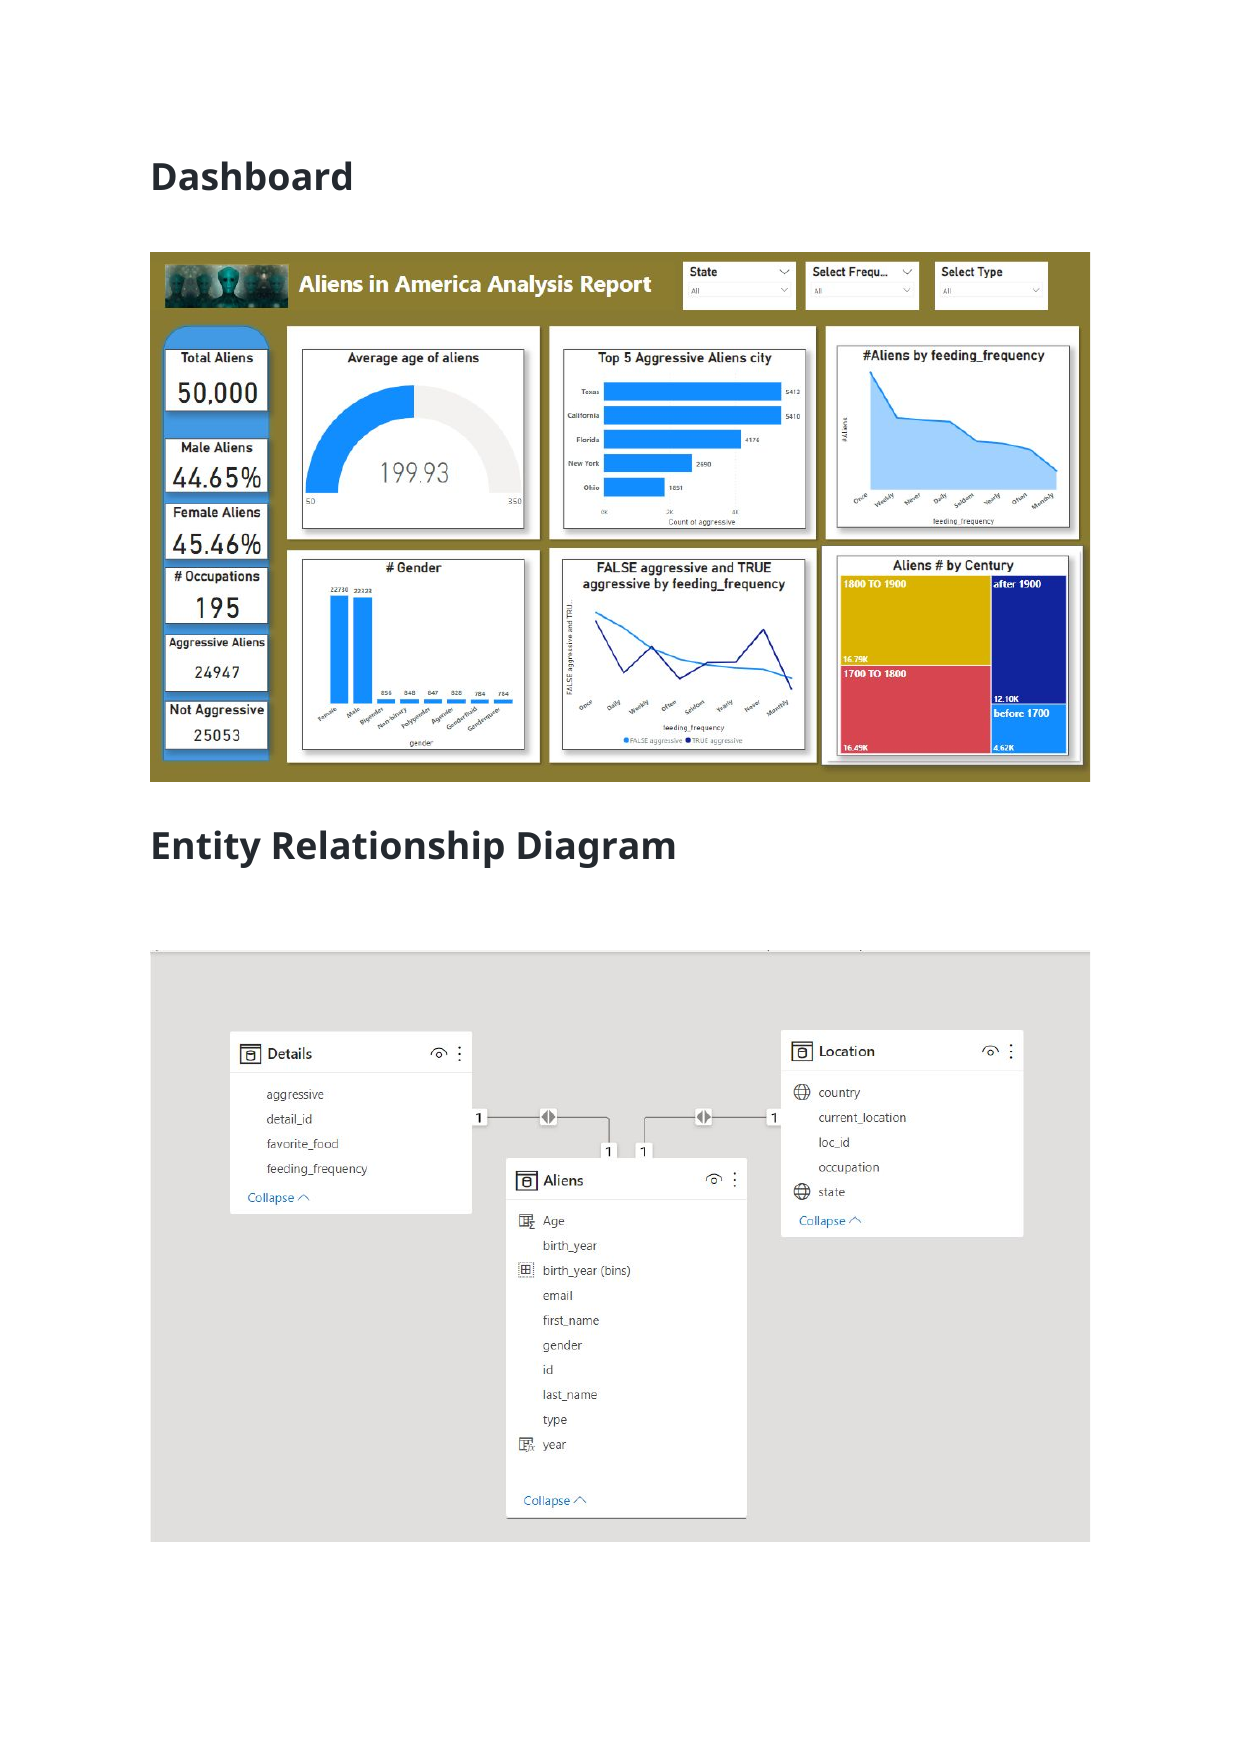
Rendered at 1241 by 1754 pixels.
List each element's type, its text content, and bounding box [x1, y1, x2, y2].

subtitle Dashboard [150, 150, 1090, 252]
picture [150, 252, 1091, 782]
subtitle Entity Relationship Diagram [150, 819, 1090, 870]
picture [150, 950, 1091, 1542]
